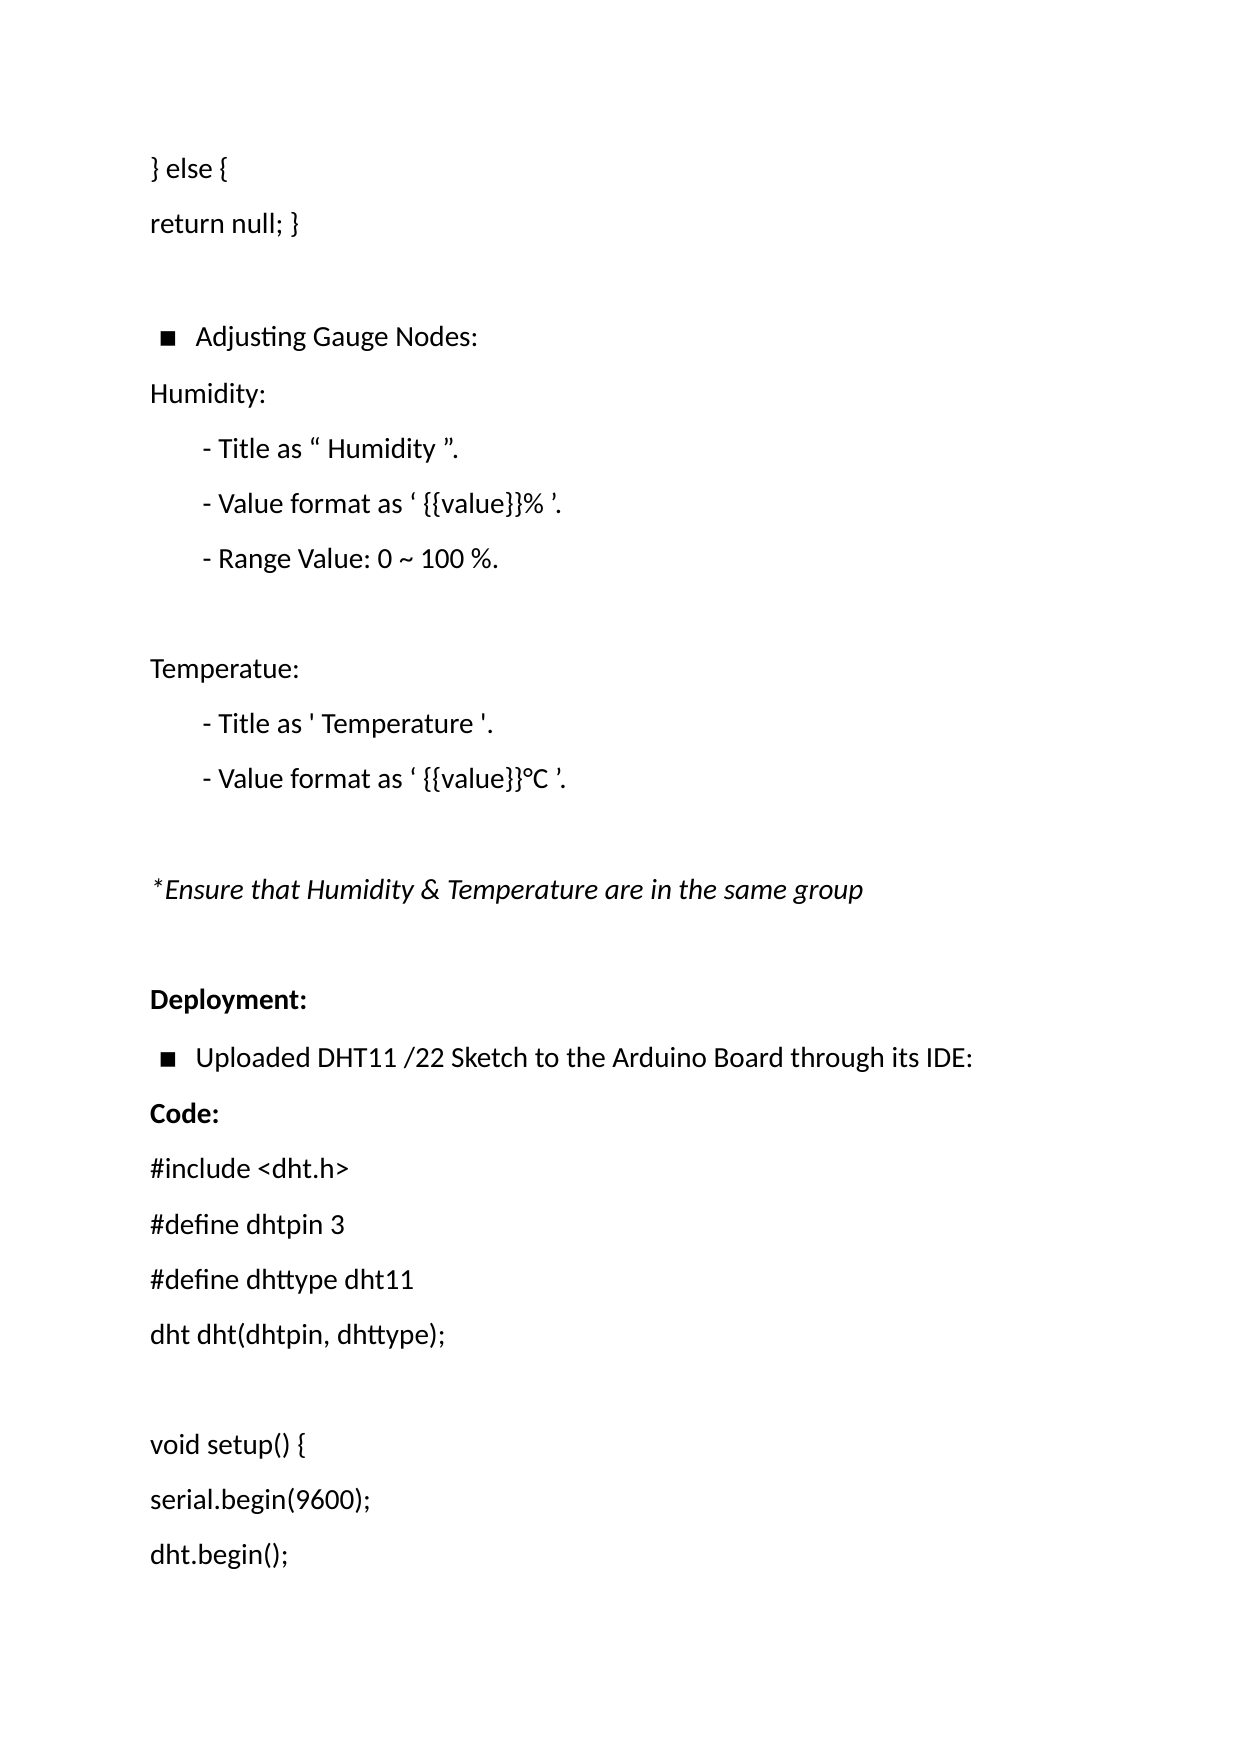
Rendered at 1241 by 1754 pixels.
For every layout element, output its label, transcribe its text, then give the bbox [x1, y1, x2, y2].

text - Range Value: 0 ~ 100 %. [150, 540, 1090, 576]
text - Title as ' Temperature '. [150, 705, 1090, 741]
text - Value format as ‘ {{value}}°C ’. [150, 761, 1090, 796]
text #define dhtpin 3 [150, 1206, 1090, 1241]
list Adjusting Gauge Nodes: [158, 315, 1090, 355]
text - Value format as ‘ {{value}}% ’. [150, 485, 1090, 521]
text } else { [150, 150, 1090, 186]
text dht.begin(); [150, 1536, 1090, 1572]
text #include <dht.h> [150, 1151, 1090, 1186]
text Code: [150, 1096, 1090, 1131]
text Humidity: [150, 375, 1090, 410]
text dht dht(dhtpin, dhttype); [150, 1316, 1090, 1352]
text Deployment: [150, 981, 1090, 1017]
text Temperatue: [150, 650, 1090, 686]
text - Title as “ Humidity ”. [150, 430, 1090, 466]
text void setup() { [150, 1426, 1090, 1462]
text serial.begin(9600); [150, 1481, 1090, 1517]
text return null; } [150, 205, 1090, 241]
text #define dhttype dht11 [150, 1261, 1090, 1296]
text *Ensure that Humidity & Temperature are in the same group [150, 871, 1090, 906]
list Uploaded DHT11 /22 Sketch to the Arduino Board through its IDE: [158, 1036, 1090, 1076]
